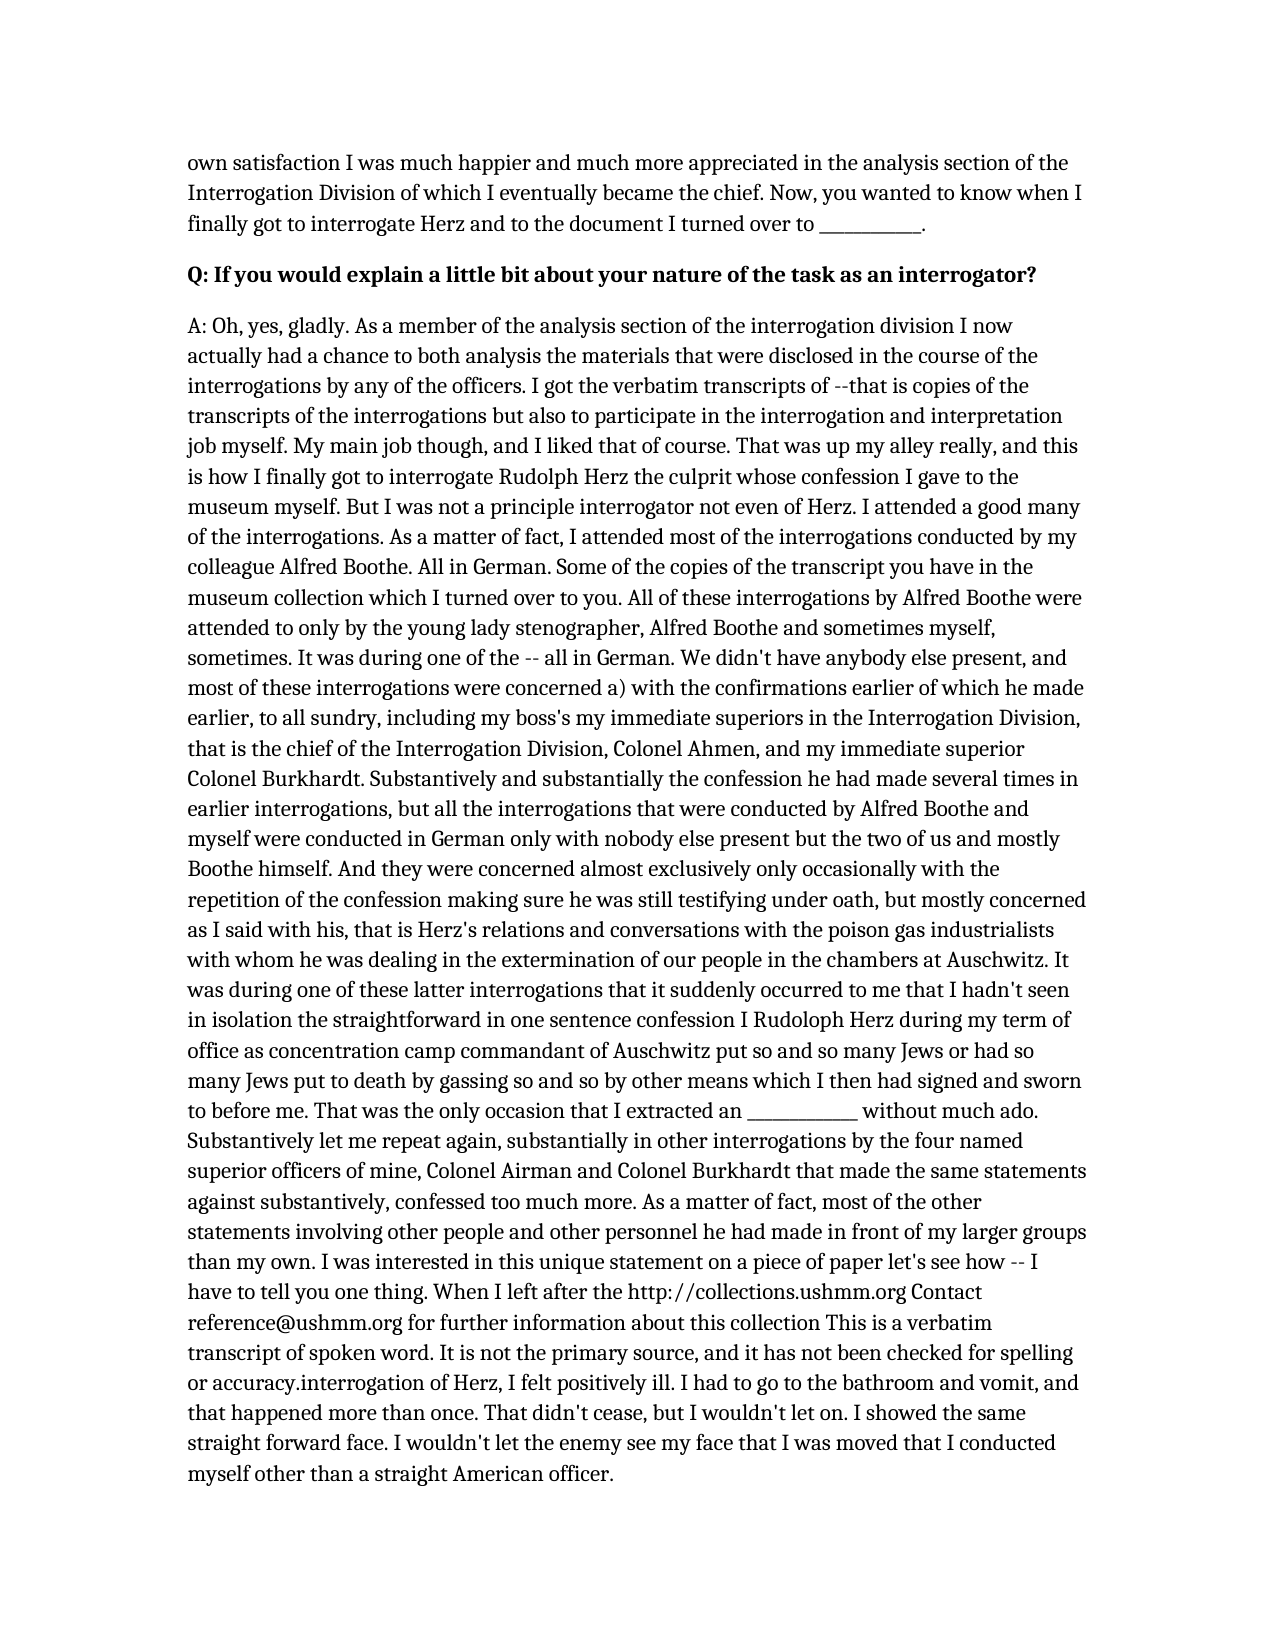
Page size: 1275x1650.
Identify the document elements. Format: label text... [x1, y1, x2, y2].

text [187, 150, 1087, 237]
text Q: If you would explain a little bit about your nature of the task as an interrogator? [187, 261, 1087, 288]
text A: Oh, yes, gladly. As a member of the analysis section of the interrogation division I now actually had a chance to both analysis the materials that were disclosed in the course of the interrogations by any of the officers. I got the verbatim transcripts of --that is copies of the transcripts of the interrogations but also to participate in the interrogation and interpretation job myself. My main job though, and I liked that of course. That was up my alley really, and this is how I finally got to interrogate Rudolph Herz the culprit whose confession I gave to the museum myself. But I was not a principle interrogator not even of Herz. I attended a good many of the interrogations. As a matter of fact, I attended most of the interrogations conducted by my colleague Alfred Boothe. All in German. Some of the copies of the transcript you have in the museum collection which I turned over to you. All of these interrogations by Alfred Boothe were attended to only by the young lady stenographer, Alfred Boothe and sometimes myself, sometimes. It was during one of the -- all in German. We didn't have anybody else present, and most of these interrogations were concerned a) with the confirmations earlier of which he made earlier, to all sundry, including my boss's my immediate superiors in the Interrogation Division, that is the chief of the Interrogation Division, Colonel Ahmen, and my immediate superior Colonel Burkhardt. Substantively and substantially the confession he had made several times in earlier interrogations, but all the interrogations that were conducted by Alfred Boothe and myself were conducted in German only with nobody else present but the two of us and mostly Boothe himself. And they were concerned almost exclusively only occasionally with the repetition of the confession making sure he was still testifying under oath, but mostly concerned as I said with his, that is Herz's relations and conversations with the poison gas industrialists with whom he was dealing in the extermination of our people in the chambers at Auschwitz. It was during one of these latter interrogations that it suddenly occurred to me that I hadn't seen in isolation the straightforward in one sentence confession I Rudoloph Herz during my term of office as concentration camp commandant of Auschwitz put so and so many Jews or had so many Jews put to death by gassing so and so by other means which I then had signed and sworn to before me. That was the only occasion that I extracted an _____________ without much ado. Substantively let me repeat again, substantially in other interrogations by the four named superior officers of mine, Colonel Airman and Colonel Burkhardt that made the same statements against substantively, confessed too much more. As a matter of fact, most of the other statements involving other people and other personnel he had made in front of my larger groups than my own. I was interested in this unique statement on a piece of paper let's see how -- I have to tell you one thing. When I left after the http://collections.ushmm.org Contact reference@ushmm.org for further information about this collection This is a verbatim transcript of spoken word. It is not the primary source, and it has not been checked for spelling or accuracy.interrogation of Herz, I felt positively ill. I had to go to the bathroom and vomit, and that happened more than once. That didn't cease, but I wouldn't let on. I showed the same straight forward face. I wouldn't let the enemy see my face that I was moved that I conducted myself other than a straight American officer. [187, 312, 1087, 1487]
